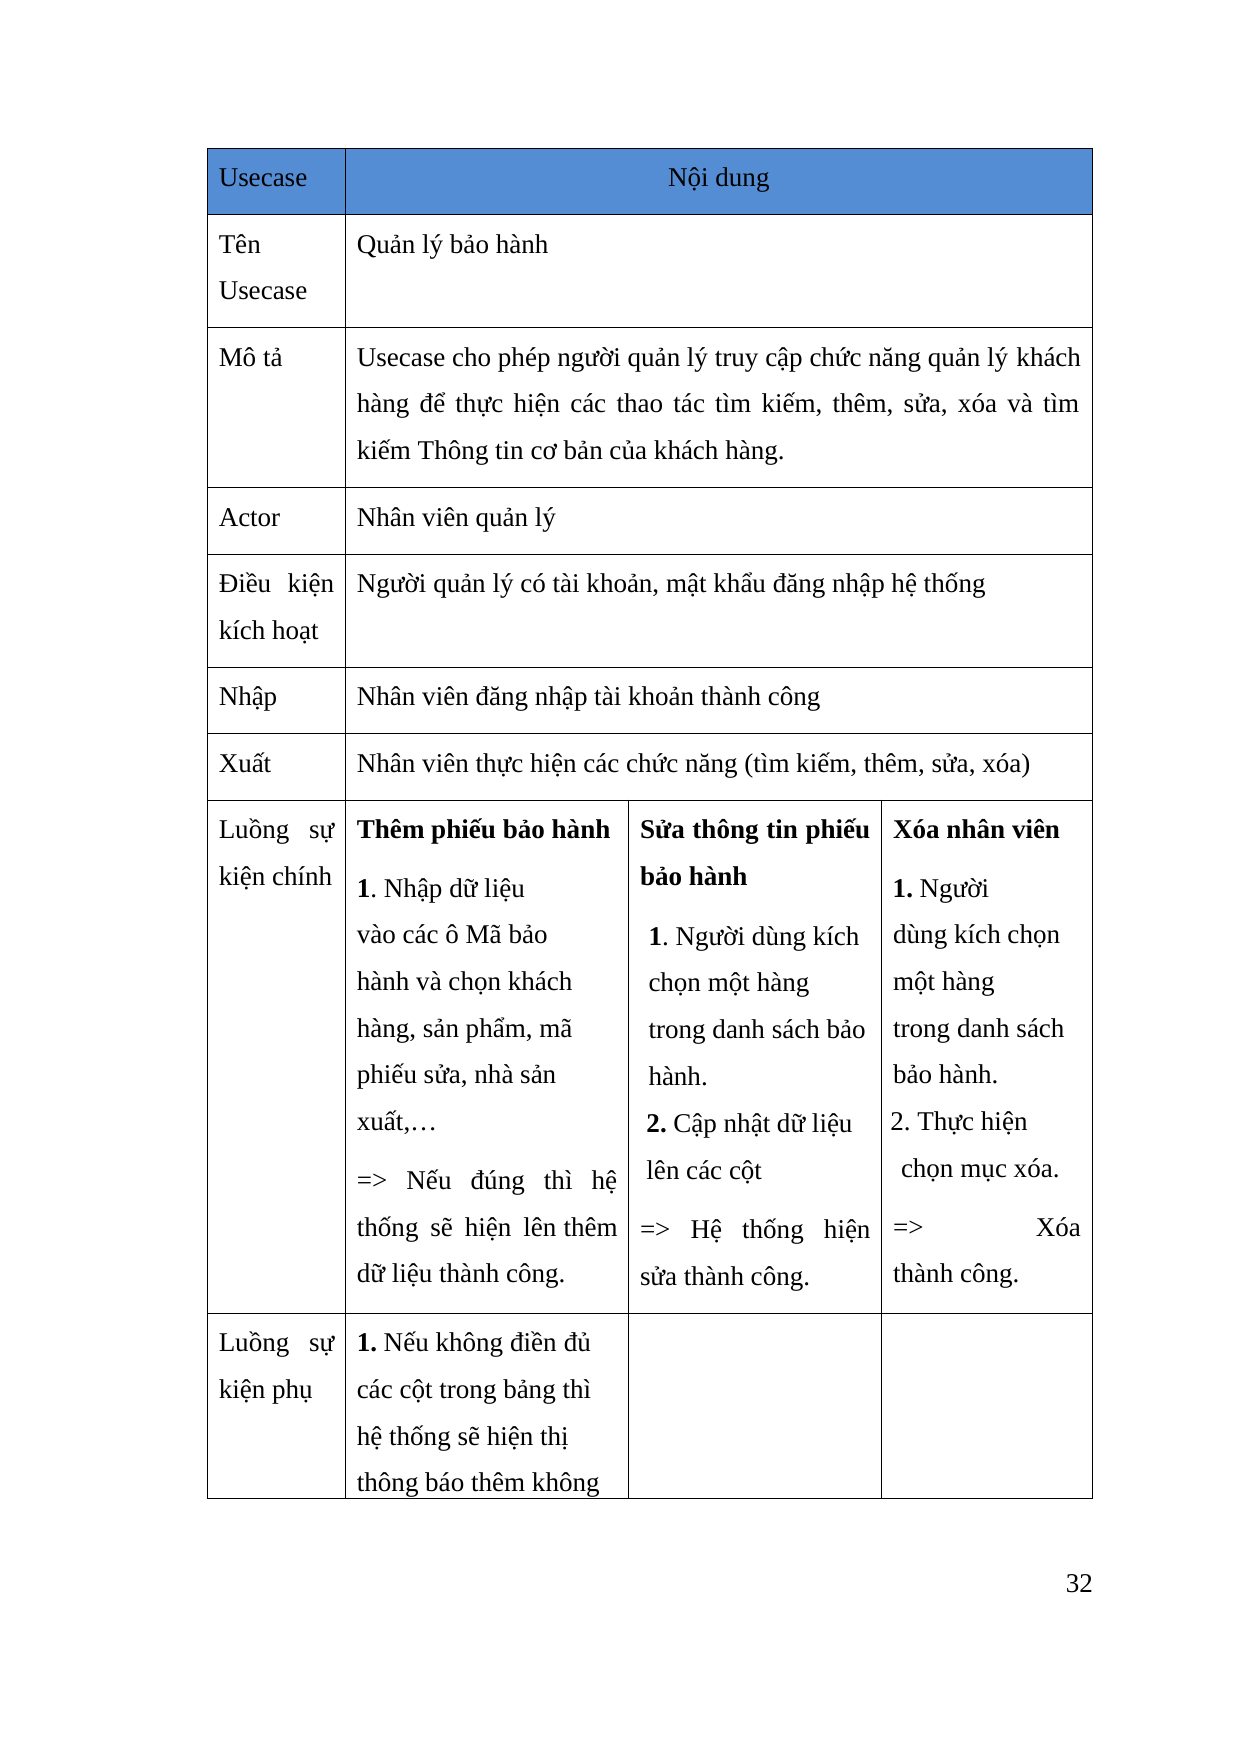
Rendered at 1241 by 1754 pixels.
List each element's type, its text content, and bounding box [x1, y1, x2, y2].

table_cell Quản lý bảo hành [346, 215, 1092, 327]
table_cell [346, 1314, 628, 1497]
table_cell Nhập [208, 668, 345, 733]
table_cell Điều kiện kích hoạt [208, 555, 345, 667]
table_cell [882, 1314, 1092, 1497]
table_cell Nhân viên đăng nhập tài khoản thành công [346, 668, 1092, 733]
table_cell Luồng sự kiện phụ [208, 1314, 345, 1497]
table_cell Người quản lý có tài khoản, mật khẩu đăng nhập hệ thống [346, 555, 1092, 667]
table_cell Xóa nhân viên 1. Người dùng kích chọn một hàng trong danh sách bảo hành. 2. Thực hiện chọn mục xóa. => Xóa thành công. [882, 801, 1092, 1313]
table_cell Nhân viên quản lý [346, 488, 1092, 553]
table_cell Actor [208, 488, 345, 553]
table_cell Thêm phiếu bảo hành 1. Nhập dữ liệu vào các ô Mã bảo hành và chọn khách hàng, sản phẩm, mã phiếu sửa, nhà sản xuất,… => Nếu đúng thì hệ thống sẽ hiện lên thêm dữ liệu thành công. [346, 801, 628, 1313]
table_cell Mô tả [208, 328, 345, 487]
table_cell Usecase cho phép người quản lý truy cập chức năng quản lý khách hàng để thực hiện các thao tác tìm kiếm, thêm, sửa, xóa và tìm kiếm Thông tin cơ bản của khách hàng. [346, 328, 1092, 487]
table_header Nội dung [346, 149, 1092, 214]
table_header Usecase [208, 149, 345, 214]
table_cell Sửa thông tin phiếu bảo hành 1. Người dùng kích chọn một hàng trong danh sách bảo hành. 2. Cập nhật dữ liệu lên các cột => Hệ thống hiện sửa thành công. [629, 801, 881, 1313]
table_cell Tên Usecase [208, 215, 345, 327]
table_cell Nhân viên thực hiện các chức năng (tìm kiếm, thêm, sửa, xóa) [346, 734, 1092, 799]
table_cell [629, 1314, 881, 1497]
table_cell Luồng sự kiện chính [208, 801, 345, 1313]
table_cell Xuất [208, 734, 345, 799]
